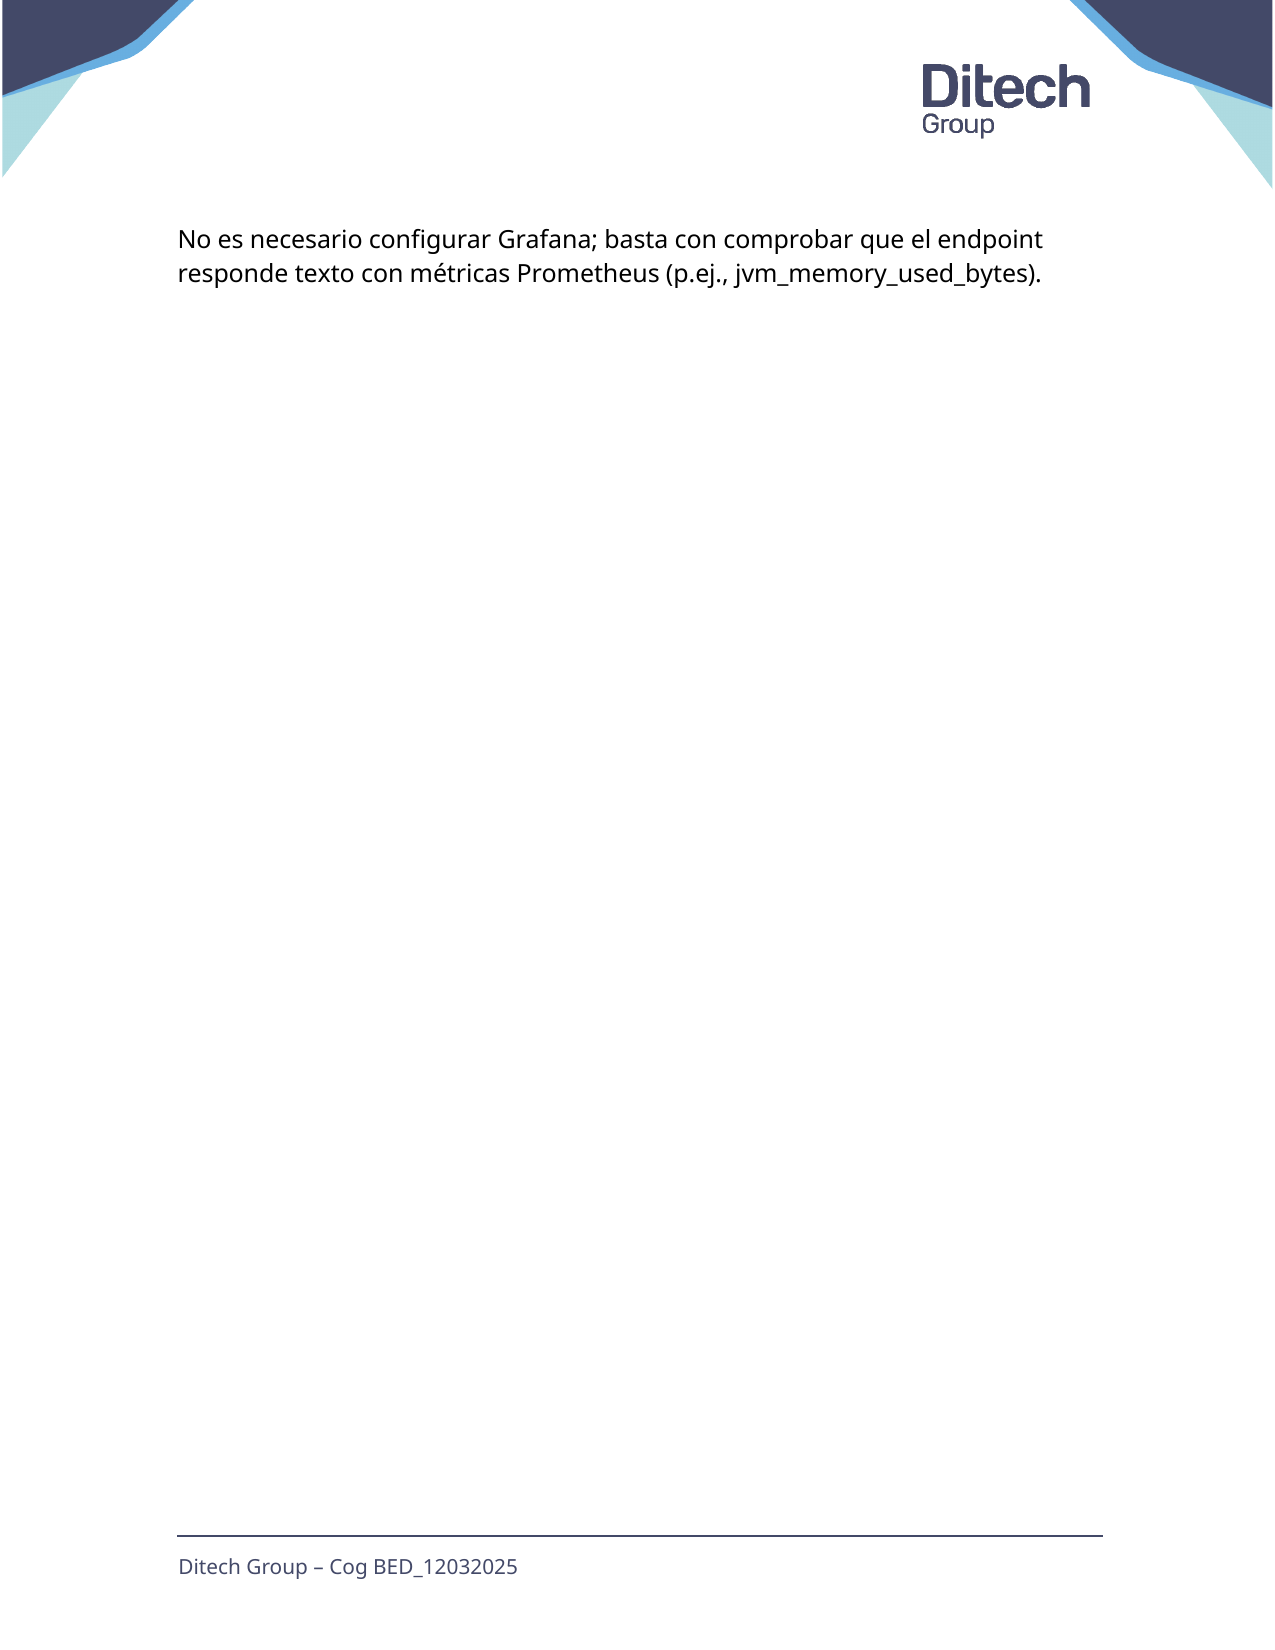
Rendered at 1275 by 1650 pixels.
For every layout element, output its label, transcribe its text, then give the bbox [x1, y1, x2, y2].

picture [911, 0, 1273, 190]
picture [2, 0, 310, 178]
text No es necesario configurar Grafana; basta con comprobar que el endpoint responde texto con métricas Prometheus (p.ej., jvm_memory_used_bytes). [177, 222, 1098, 290]
